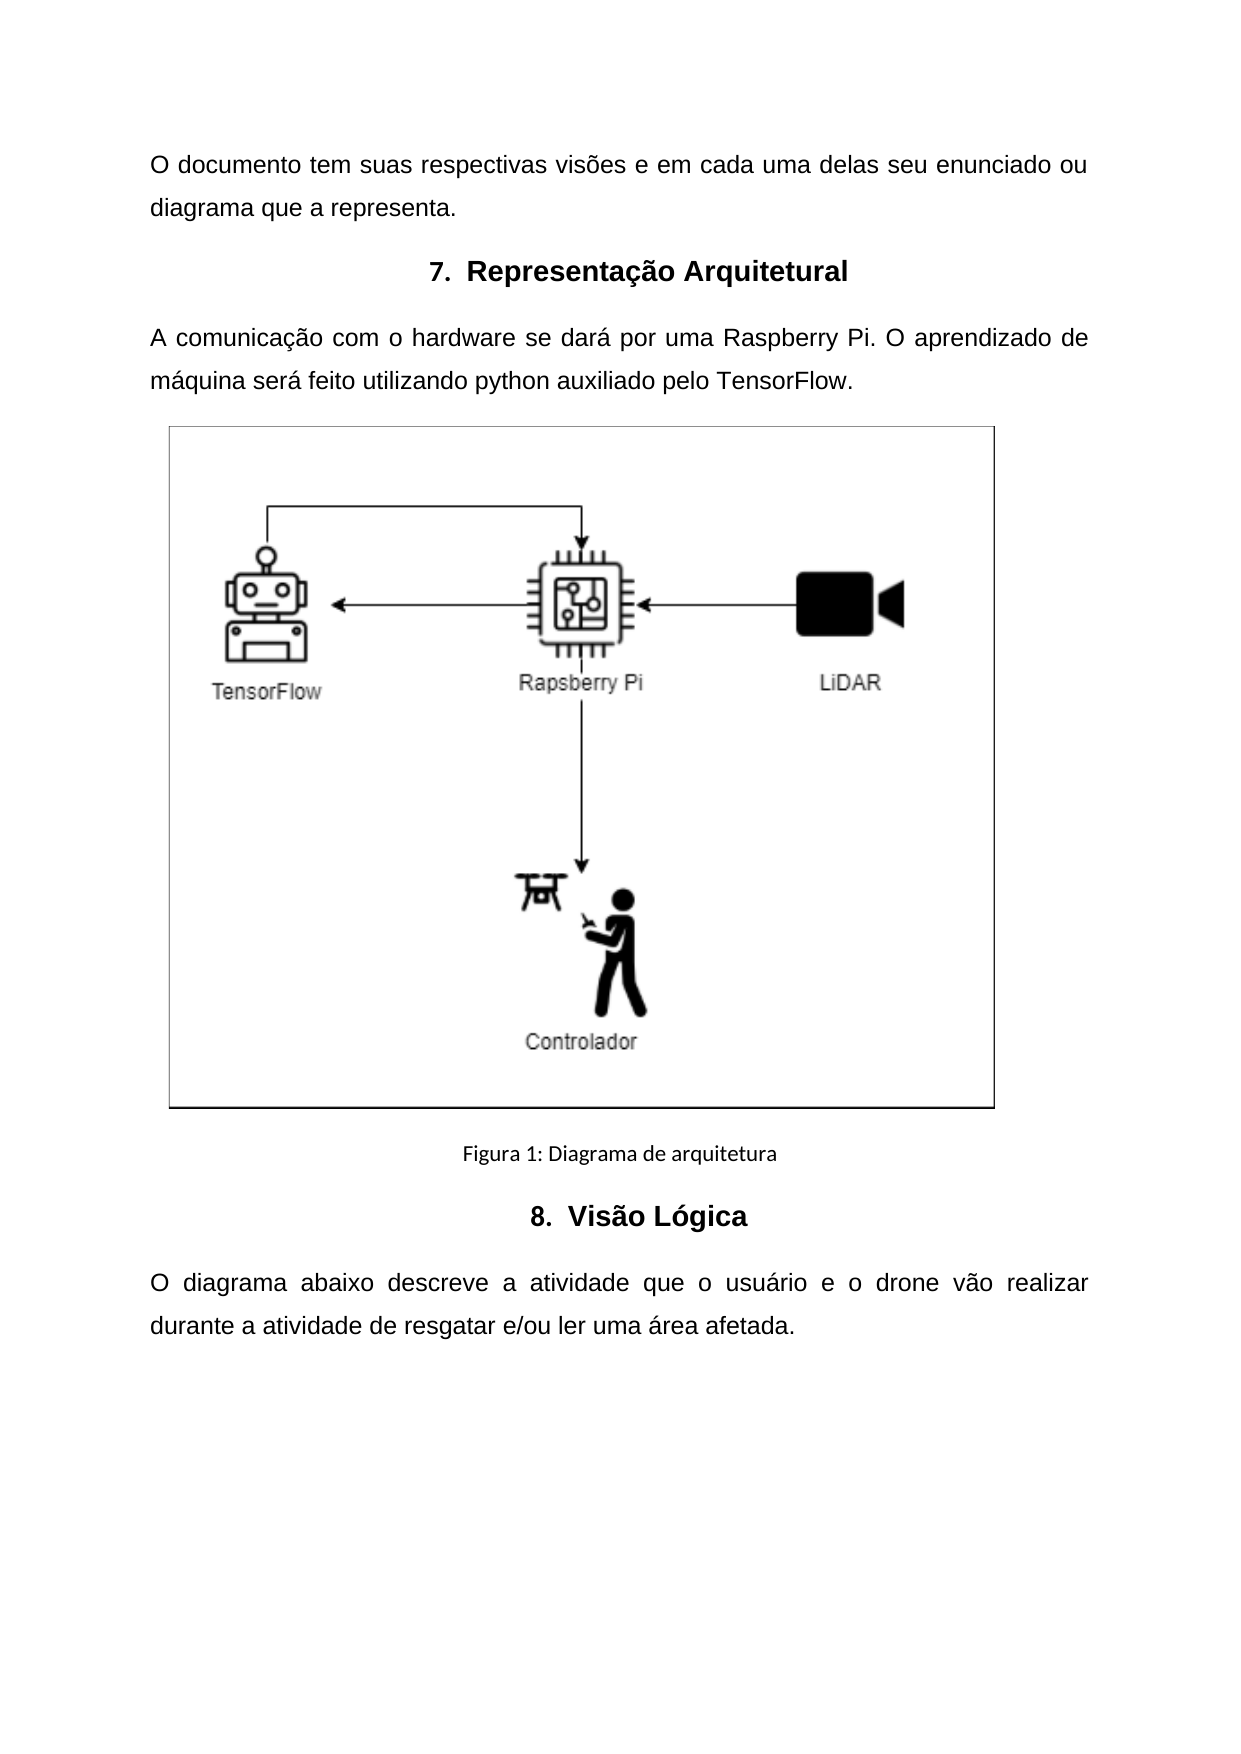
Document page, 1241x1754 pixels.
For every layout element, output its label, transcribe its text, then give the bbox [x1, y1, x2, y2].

text Figura 1: Diagrama de arquitetura [150, 1139, 1090, 1167]
text O documento tem suas respectivas visões e em cada uma delas seu enunciado ou diagrama que a representa. [150, 150, 1090, 222]
list Visão Lógica [187, 1198, 1090, 1234]
list Representação Arquitetural [187, 253, 1090, 288]
text O diagrama abaixo descreve a atividade que o usuário e o drone vão realizar durante a atividade de resgatar e/ou ler uma área afetada. [150, 1268, 1090, 1340]
text A comunicação com o hardware se dará por uma Raspberry Pi. O aprendizado de máquina será feito utilizando python auxiliado pelo TensorFlow. [150, 323, 1090, 395]
